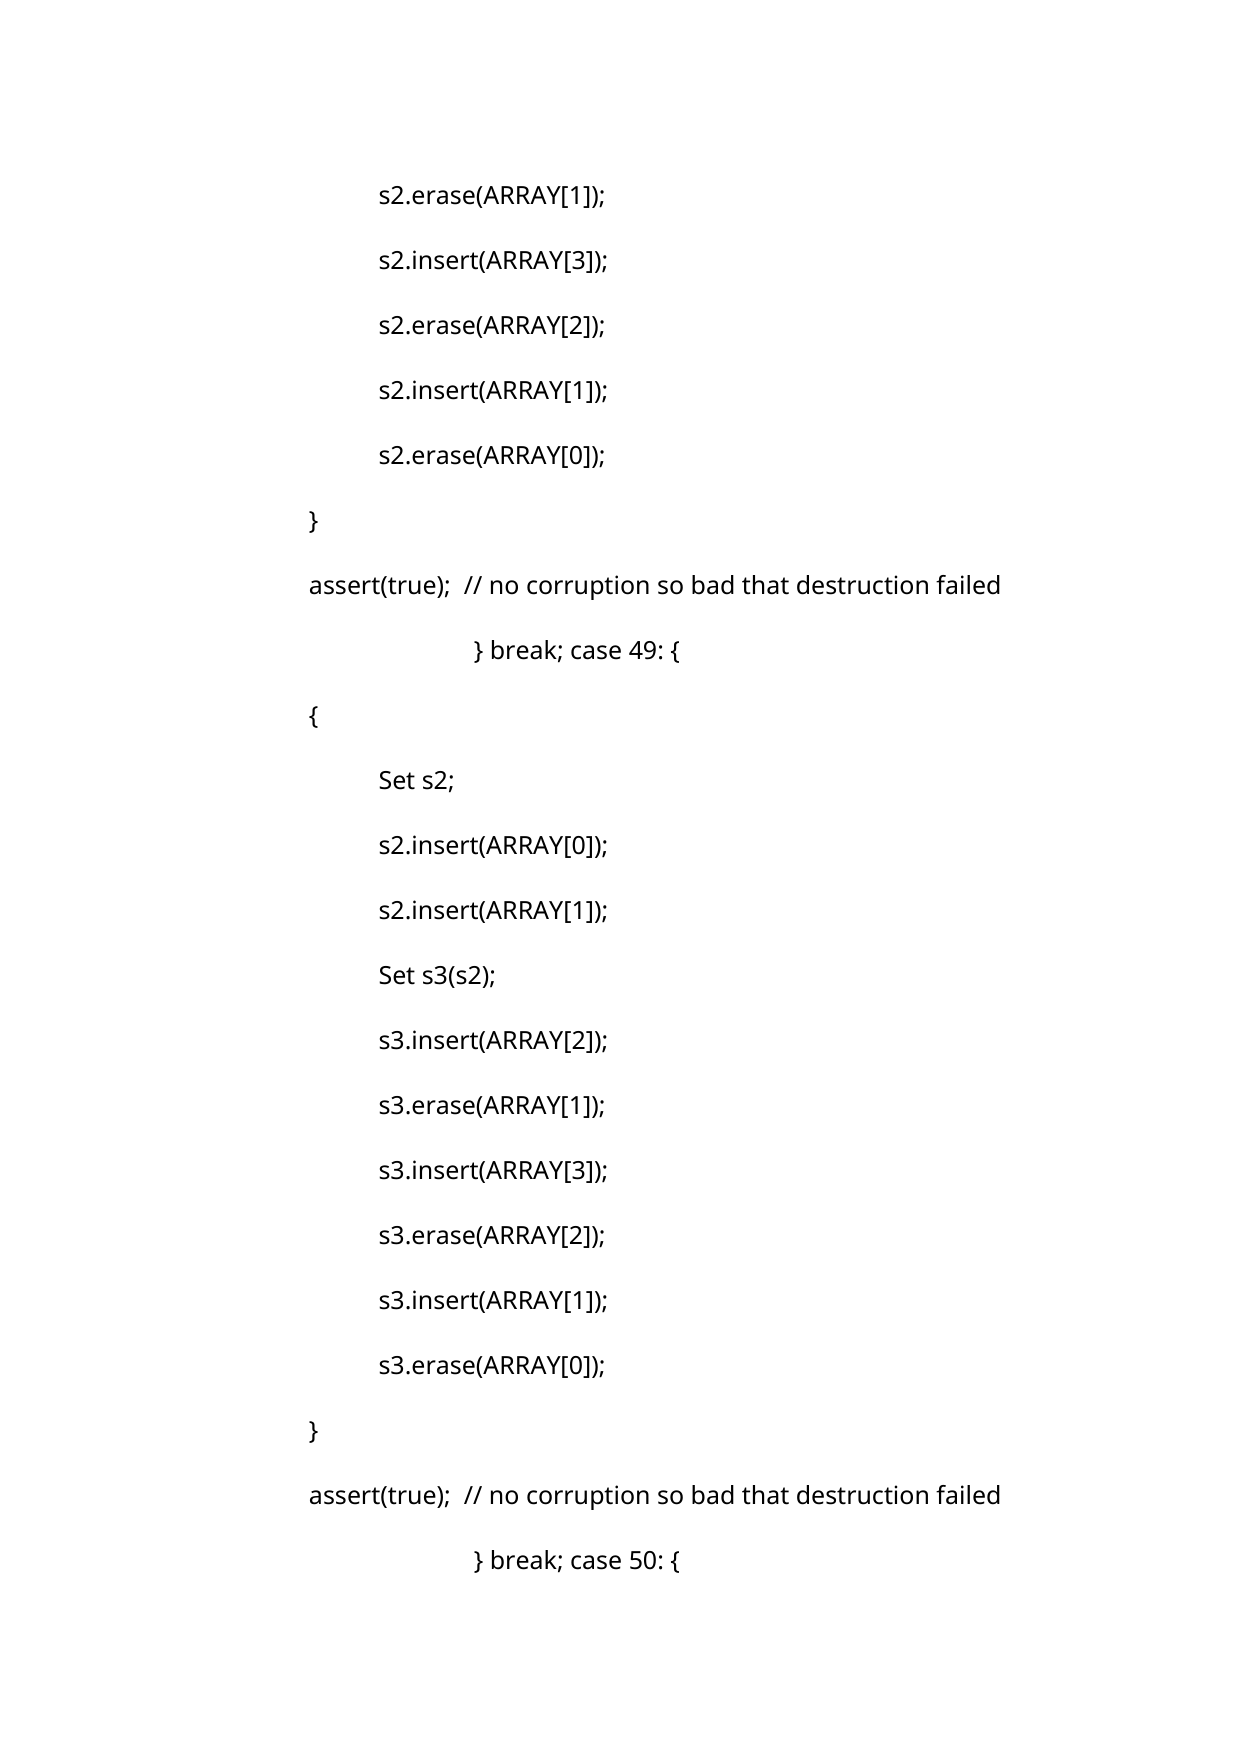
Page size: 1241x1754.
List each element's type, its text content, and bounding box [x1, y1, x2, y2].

text s3.insert(ARRAY[2]); [187, 1007, 1053, 1072]
text s3.erase(ARRAY[0]); [187, 1332, 1053, 1397]
text } break; case 49: { [187, 617, 1053, 682]
text assert(true); // no corruption so bad that destruction failed [187, 552, 1053, 617]
text s3.erase(ARRAY[2]); [187, 1202, 1053, 1267]
text s2.erase(ARRAY[2]); [187, 292, 1053, 357]
text s2.erase(ARRAY[0]); [187, 422, 1053, 487]
text s2.insert(ARRAY[3]); [187, 227, 1053, 292]
text } break; case 50: { [187, 1527, 1053, 1592]
text s3.erase(ARRAY[1]); [187, 1072, 1053, 1137]
text Set s3(s2); [187, 942, 1053, 1007]
text s3.insert(ARRAY[3]); [187, 1137, 1053, 1202]
text } [187, 487, 1053, 552]
text } [187, 1397, 1053, 1462]
text s2.erase(ARRAY[1]); [187, 162, 1053, 227]
text s2.insert(ARRAY[1]); [187, 877, 1053, 942]
text { [187, 682, 1053, 747]
text s2.insert(ARRAY[0]); [187, 812, 1053, 877]
text assert(true); // no corruption so bad that destruction failed [187, 1462, 1053, 1527]
text s2.insert(ARRAY[1]); [187, 357, 1053, 422]
text Set s2; [187, 747, 1053, 812]
text s3.insert(ARRAY[1]); [187, 1267, 1053, 1332]
